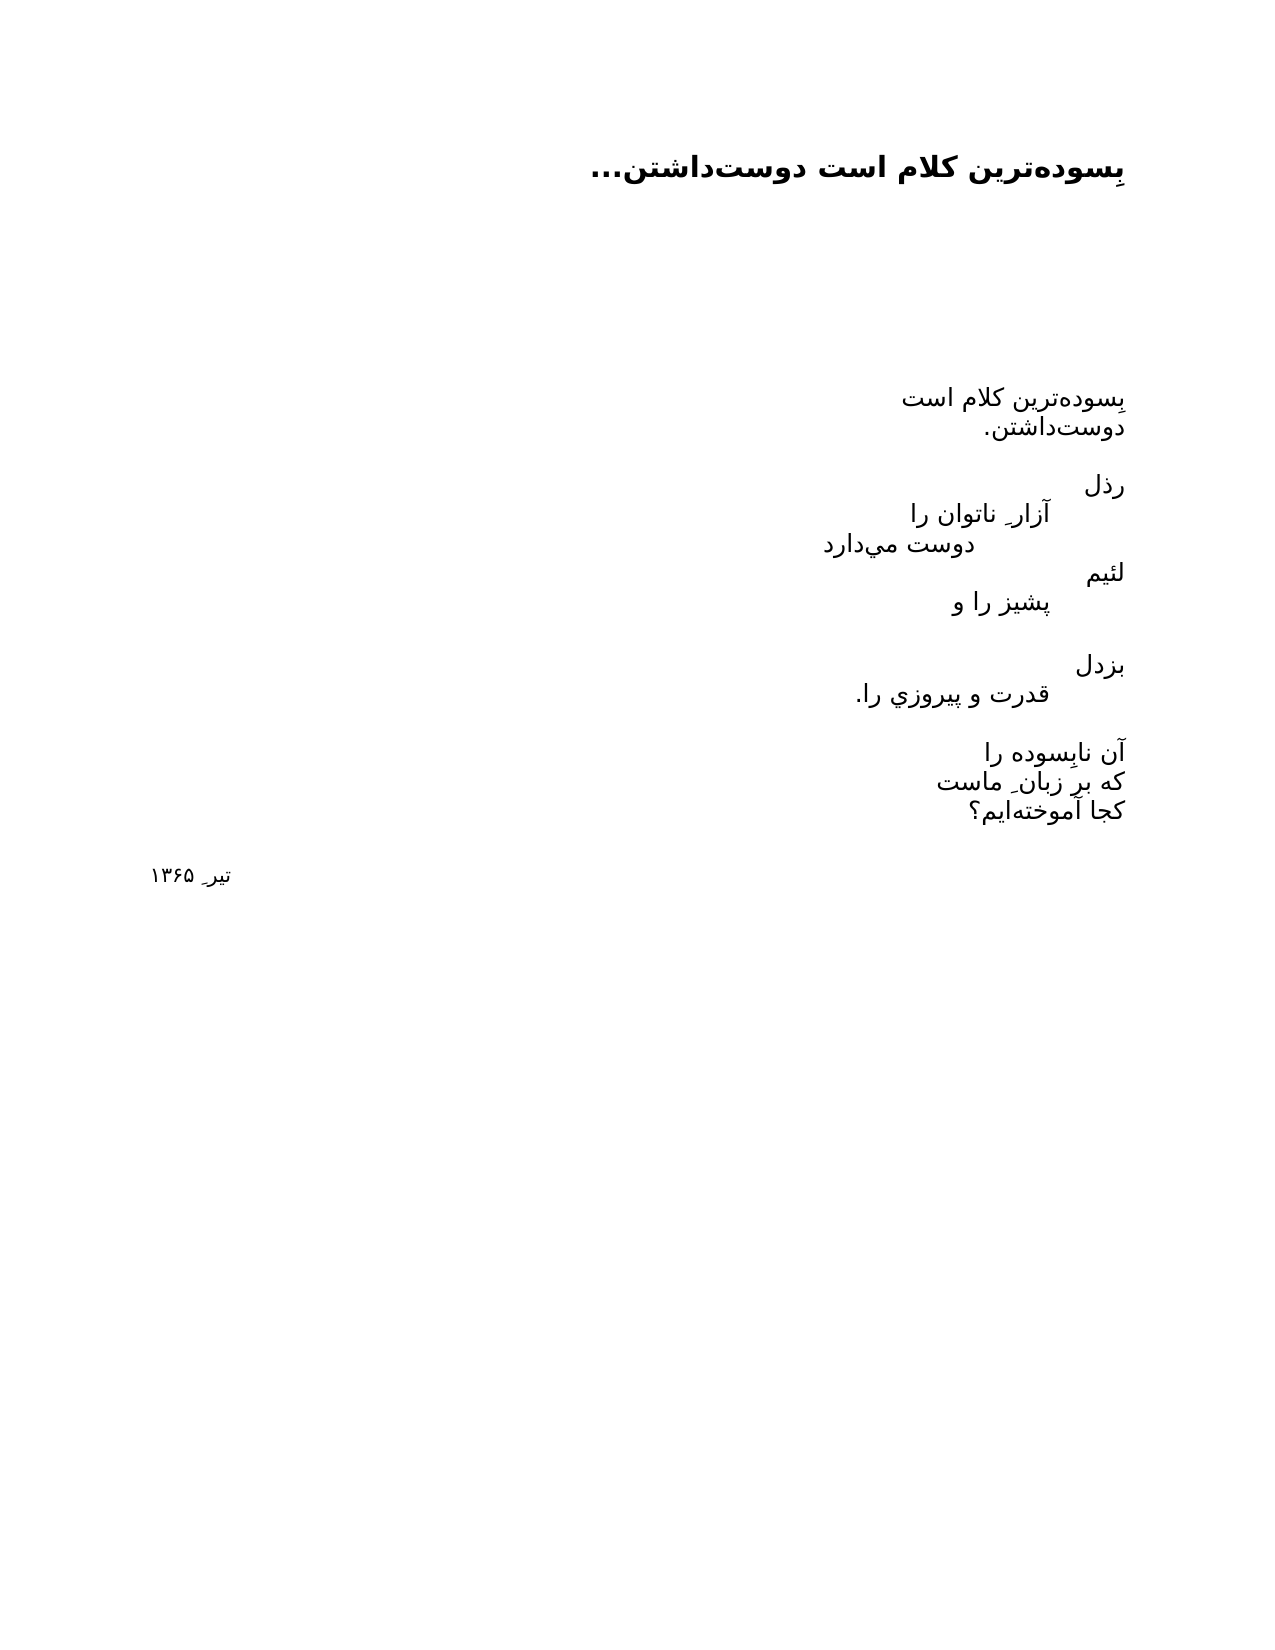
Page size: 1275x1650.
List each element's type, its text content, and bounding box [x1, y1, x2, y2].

text بزدل [150, 650, 1125, 679]
text رذل [150, 470, 1125, 499]
text بِسوده‌ترين کلام است [150, 383, 1125, 412]
text آن نابِسوده را [150, 738, 1125, 767]
text که بر زبان ِ ماست [150, 767, 1125, 796]
text بِسوده‌ترين کلام است دوست‌داشتن... [150, 150, 1125, 184]
text قدرت و پيروزي را. [150, 679, 1125, 709]
text دوست مي‌دارد [150, 529, 1125, 558]
text پشيز را و [150, 587, 1125, 616]
text لئيم [150, 558, 1125, 587]
text تير ِ ۱۳۶۵ [150, 863, 1125, 887]
text آزار ِ ناتوان را [150, 499, 1125, 529]
text کجا آموخته‌ايم؟ [150, 796, 1125, 825]
text دوست‌داشتن. [150, 412, 1125, 441]
